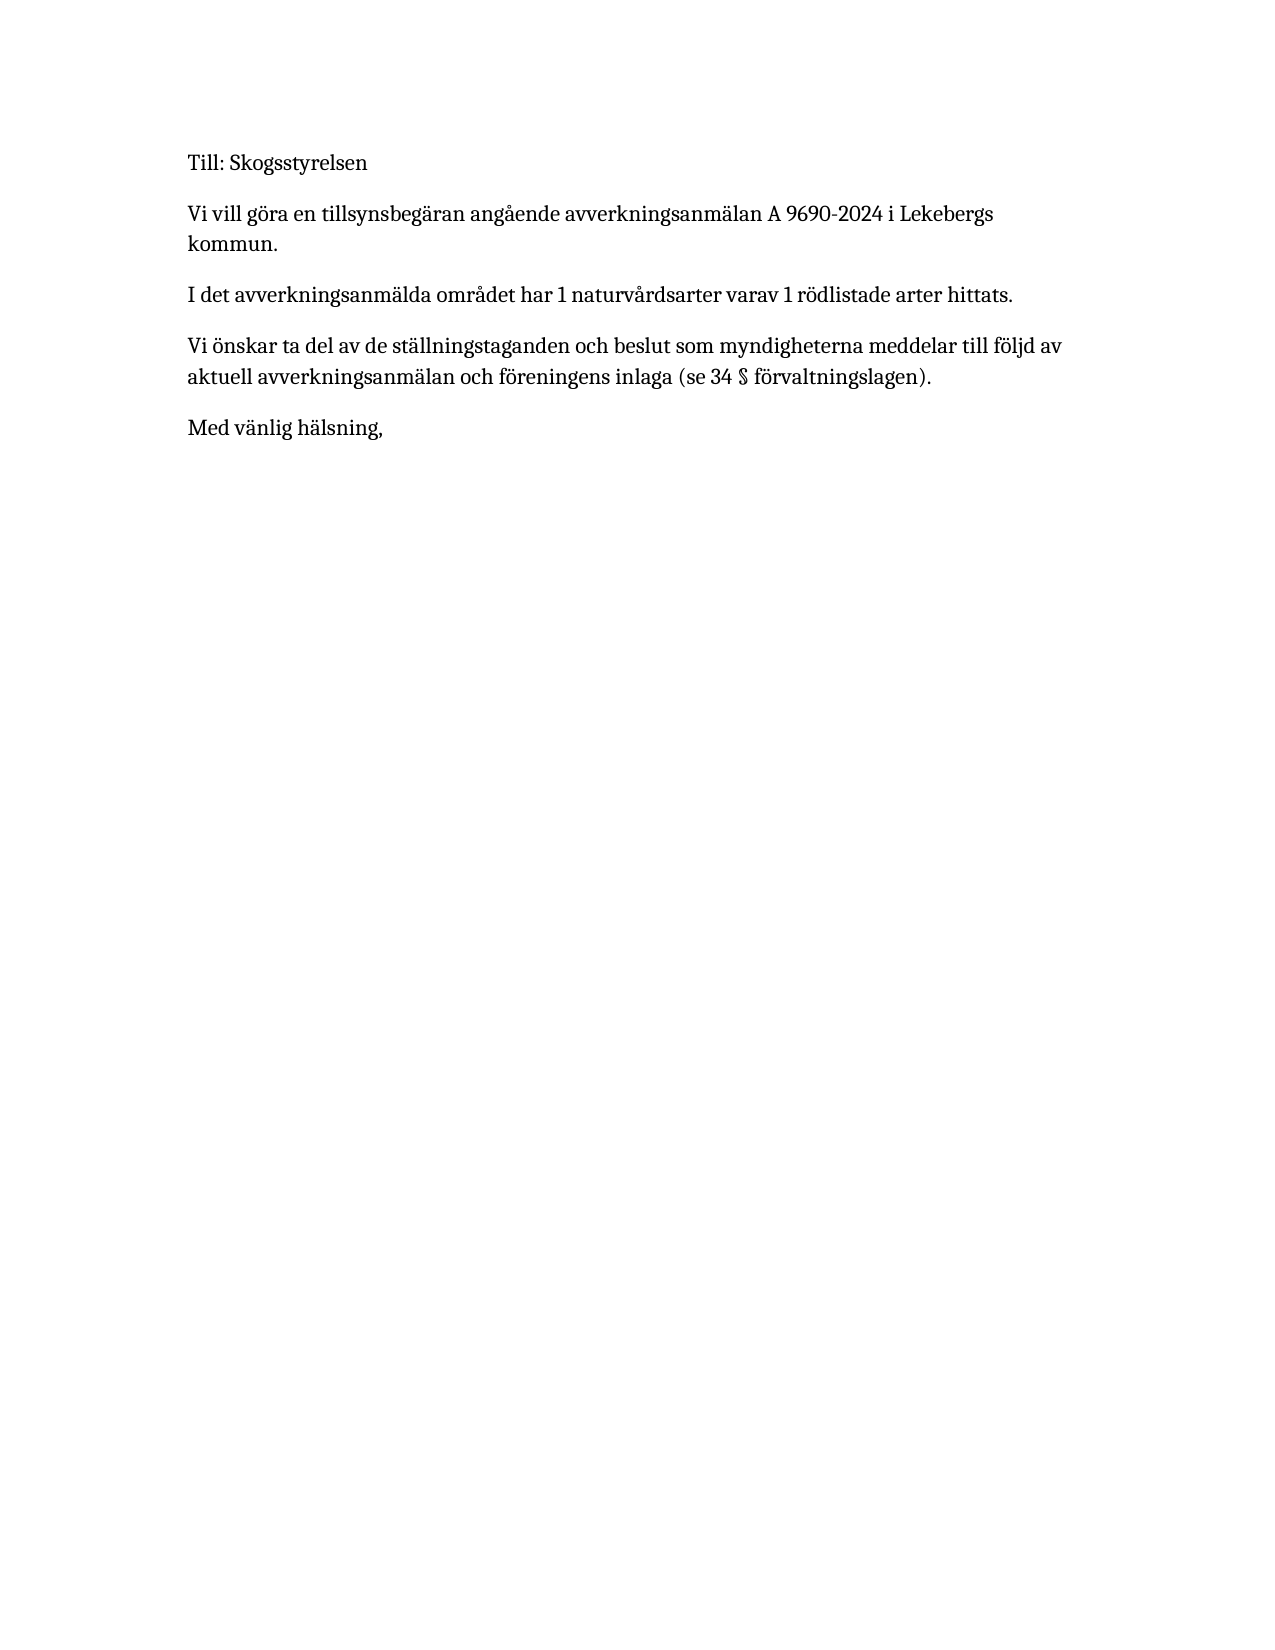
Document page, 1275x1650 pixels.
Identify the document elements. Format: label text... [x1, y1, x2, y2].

text Vi önskar ta del av de ställningstaganden och beslut som myndigheterna meddelar till följd av aktuell avverkningsanmälan och föreningens inlaga (se 34 § förvaltningslagen). [187, 333, 1087, 390]
text Till: Skogsstyrelsen [187, 150, 1087, 176]
text I det avverkningsanmälda området har 1 naturvårdsarter varav 1 rödlistade arter hittats. [187, 282, 1087, 309]
text Med vänlig hälsning, [187, 414, 1087, 471]
text Vi vill göra en tillsynsbegäran angående avverkningsanmälan A 9690-2024 i Lekebergs kommun. [187, 201, 1087, 258]
